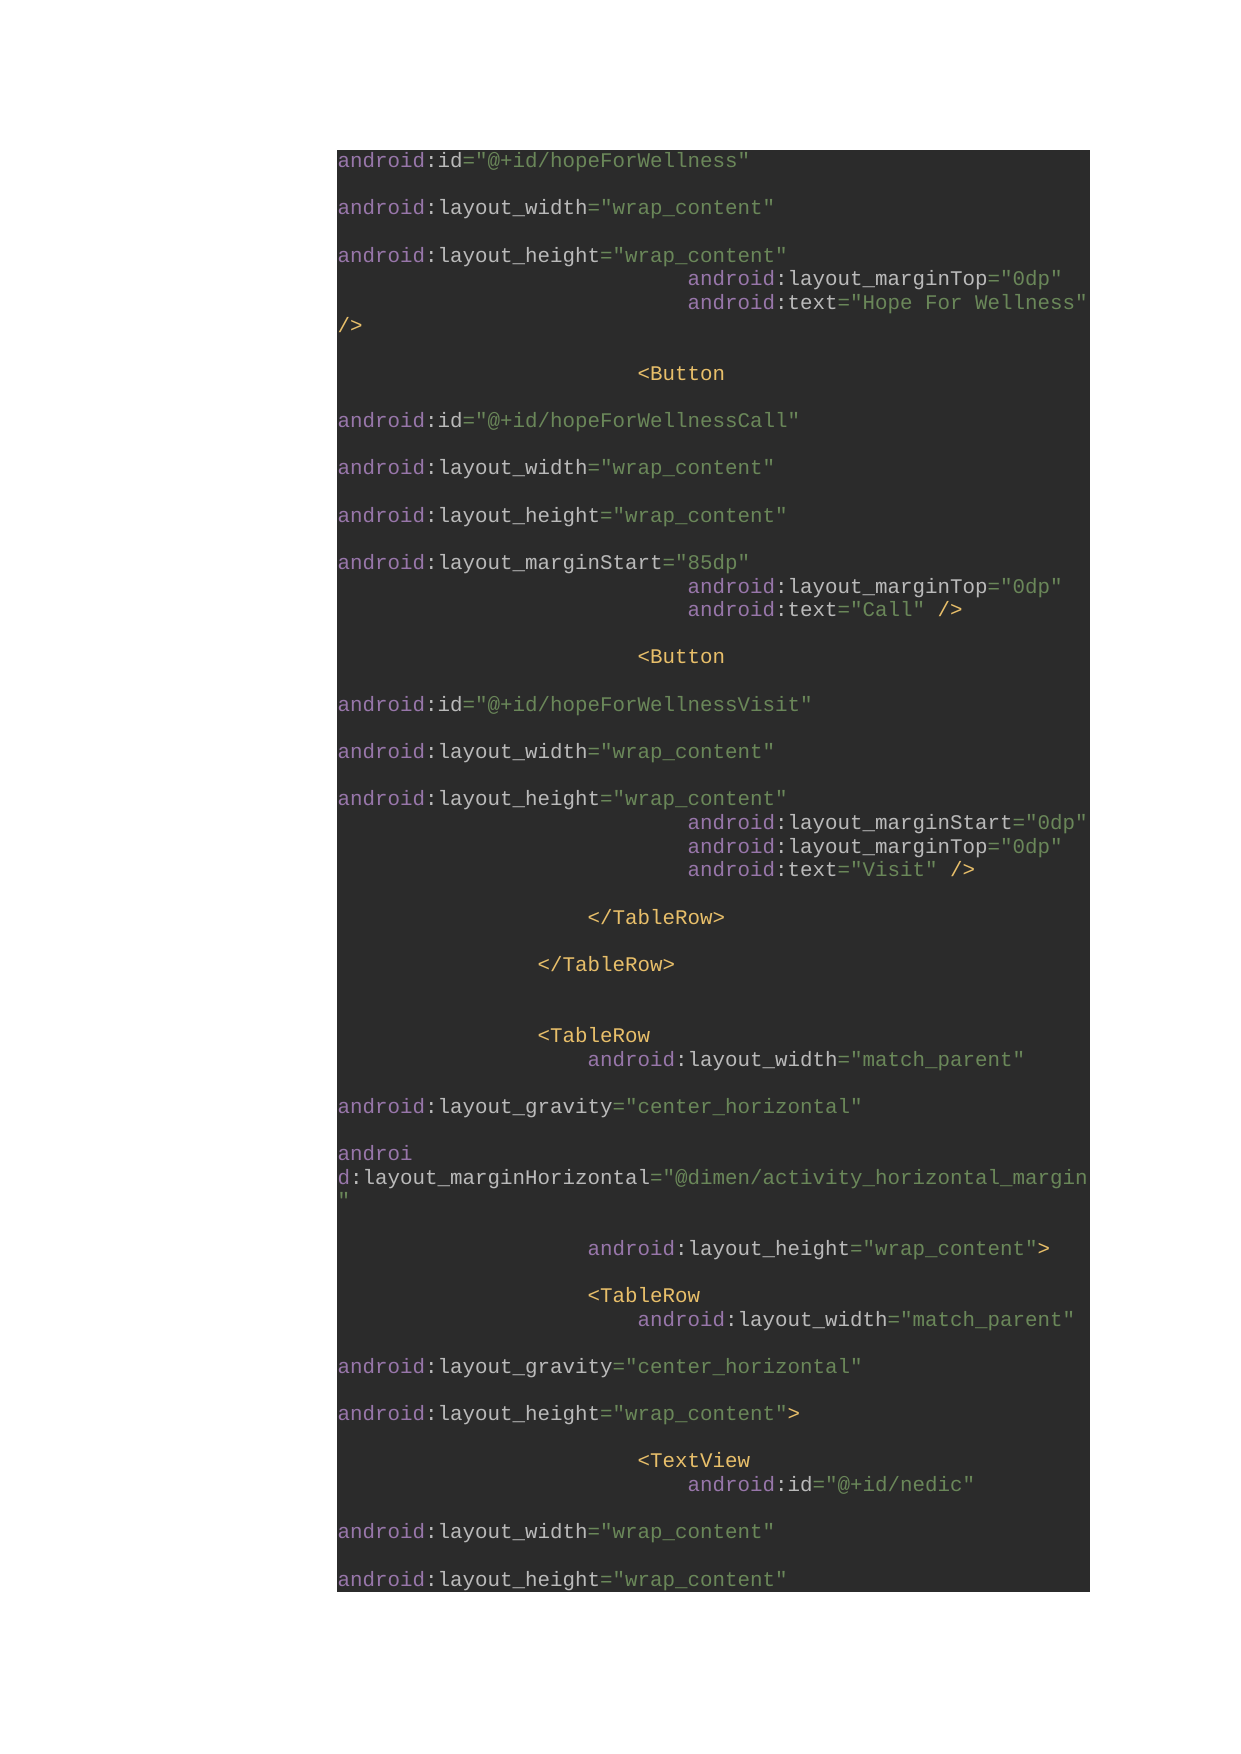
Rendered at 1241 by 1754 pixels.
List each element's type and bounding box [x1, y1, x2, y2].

text [337, 150, 1090, 1592]
